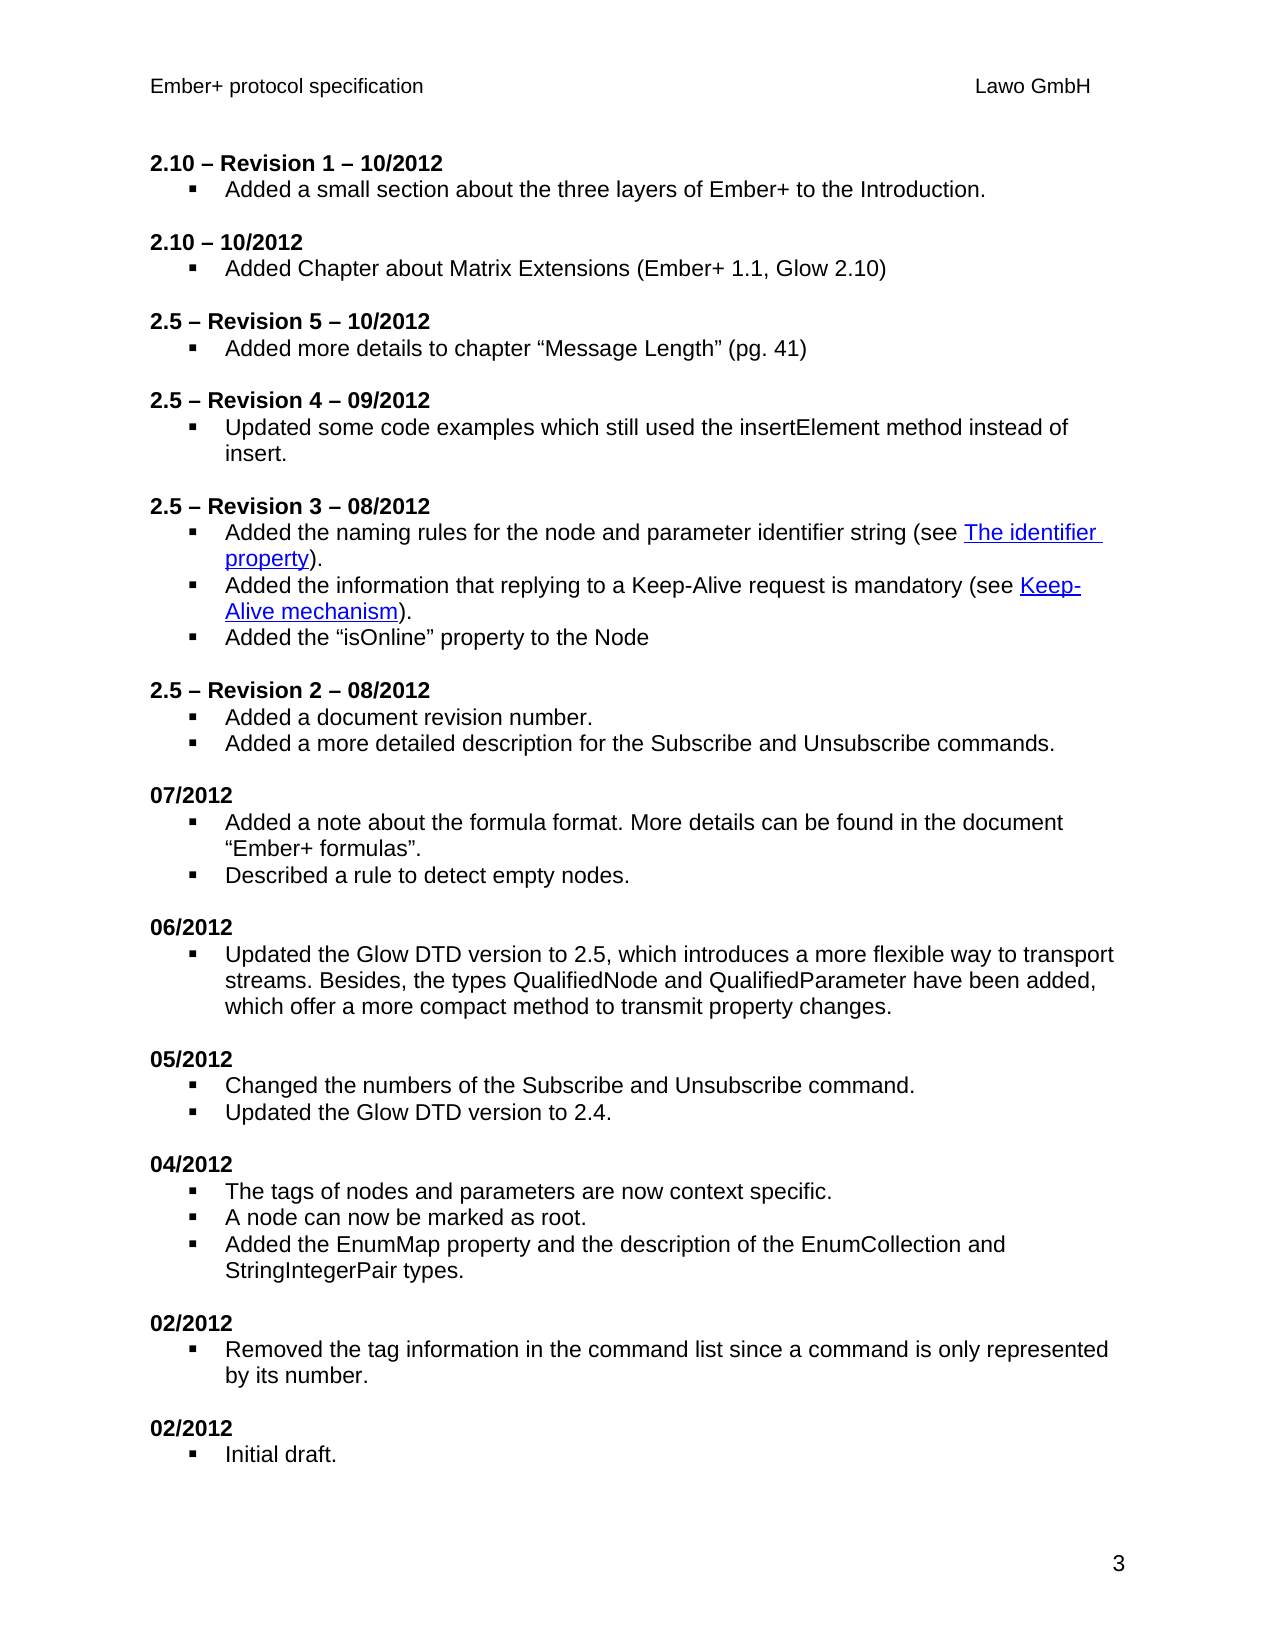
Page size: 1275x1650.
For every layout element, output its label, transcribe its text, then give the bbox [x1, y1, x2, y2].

text 05/2012 [150, 1046, 1125, 1072]
list Added a more detailed description for the Subscribe and Unsubscribe commands. [187, 730, 1125, 756]
list The tags of nodes and parameters are now context specific. [187, 1178, 1125, 1204]
list Added more details to chapter “Message Length” (pg. 41) [187, 334, 1125, 361]
list Updated the Glow DTD version to 2.4. [187, 1099, 1125, 1125]
list Added a note about the formula format. More details can be found in the document “Ember+ formulas”. [187, 809, 1125, 862]
list Added the EnumMap property and the description of the EnumCollection and StringIntegerPair types. [187, 1231, 1125, 1283]
list Updated the Glow DTD version to 2.5, which introduces a more flexible way to transport streams. Besides, the types QualifiedNode and QualifiedParameter have been added, which offer a more compact method to transmit property changes. [187, 941, 1125, 1020]
list A node can now be marked as root. [187, 1204, 1125, 1231]
list Added the “isOnline” property to the Node [187, 624, 1125, 651]
text 2.5 – Revision 2 – 08/2012 [150, 677, 1125, 703]
text 02/2012 [150, 1415, 1125, 1441]
list Changed the numbers of the Subscribe and Unsubscribe command. [187, 1072, 1125, 1099]
list Added the information that replying to a Keep-Alive request is mandatory (see Keep-Alive mechanism). [187, 572, 1125, 624]
text 2.10 – Revision 1 – 10/2012 [150, 150, 1125, 176]
list Removed the tag information in the command list since a command is only represented by its number. [187, 1336, 1125, 1389]
list Added a small section about the three layers of Ember+ to the Introduction. [187, 176, 1125, 203]
list Added a document revision number. [187, 703, 1125, 730]
text 07/2012 [150, 782, 1125, 809]
text 2.5 – Revision 4 – 09/2012 [150, 387, 1125, 413]
list Added the naming rules for the node and parameter identifier string (see The identifier property). [187, 519, 1125, 572]
text 06/2012 [150, 914, 1125, 941]
text 02/2012 [150, 1309, 1125, 1336]
list Described a rule to detect empty nodes. [187, 862, 1125, 888]
text 2.5 – Revision 3 – 08/2012 [150, 493, 1125, 519]
list Added Chapter about Matrix Extensions (Ember+ 1.1, Glow 2.10) [187, 255, 1125, 282]
text 2.10 – 10/2012 [150, 229, 1125, 255]
list Initial draft. [187, 1441, 1125, 1468]
list Updated some code examples which still used the insertElement method instead of insert. [187, 413, 1125, 466]
text 2.5 – Revision 5 – 10/2012 [150, 308, 1125, 334]
text 04/2012 [150, 1151, 1125, 1178]
